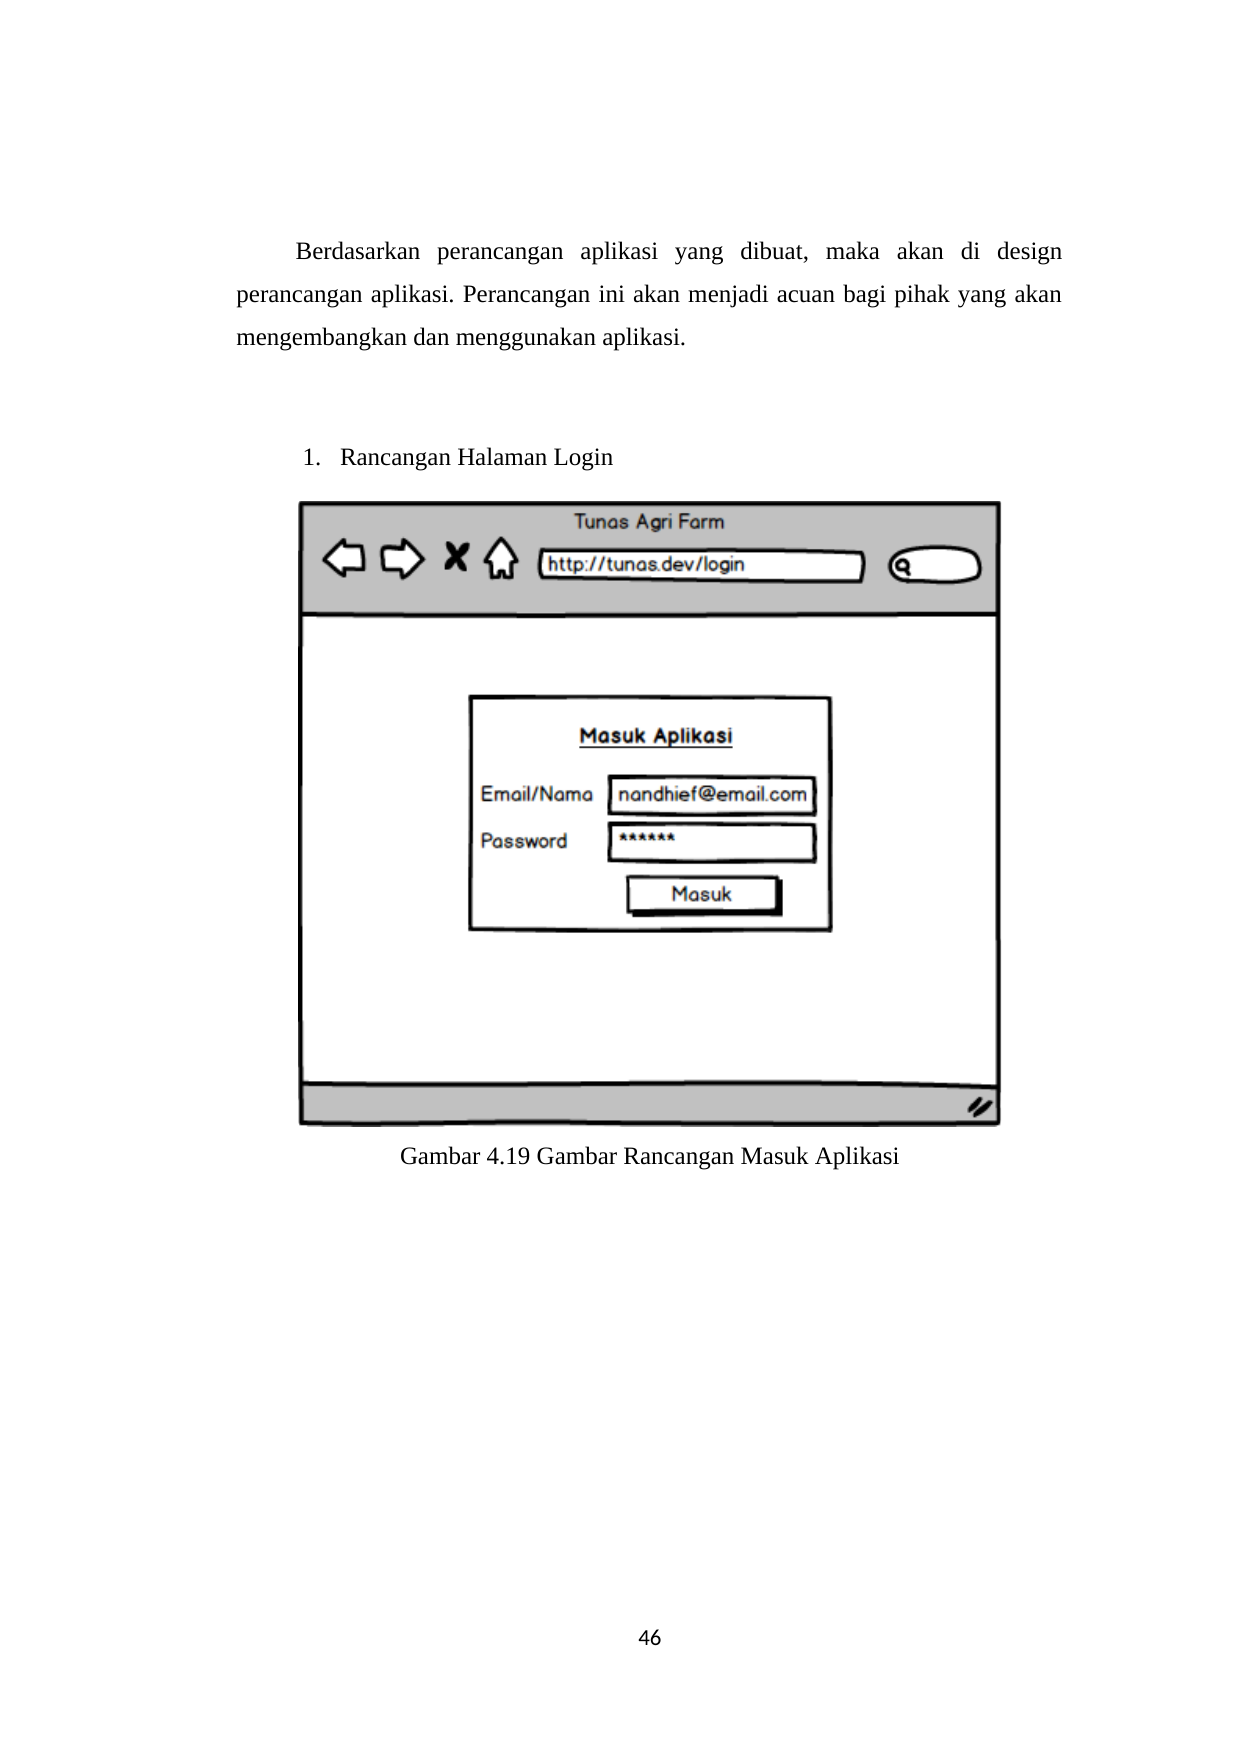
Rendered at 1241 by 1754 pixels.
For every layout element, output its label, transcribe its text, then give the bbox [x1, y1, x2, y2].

text Gambar 4.19 Gambar Rancangan Masuk Aplikasi [236, 1141, 1063, 1170]
list Berdasarkan perancangan aplikasi yang dibuat, maka akan di design perancangan aplikasi. Perancangan ini akan menjadi acuan bagi pihak yang akan mengembangkan dan menggunakan aplikasi. [236, 236, 1063, 351]
list Rancangan Halaman Login [302, 442, 1063, 471]
picture [298, 501, 1002, 1127]
